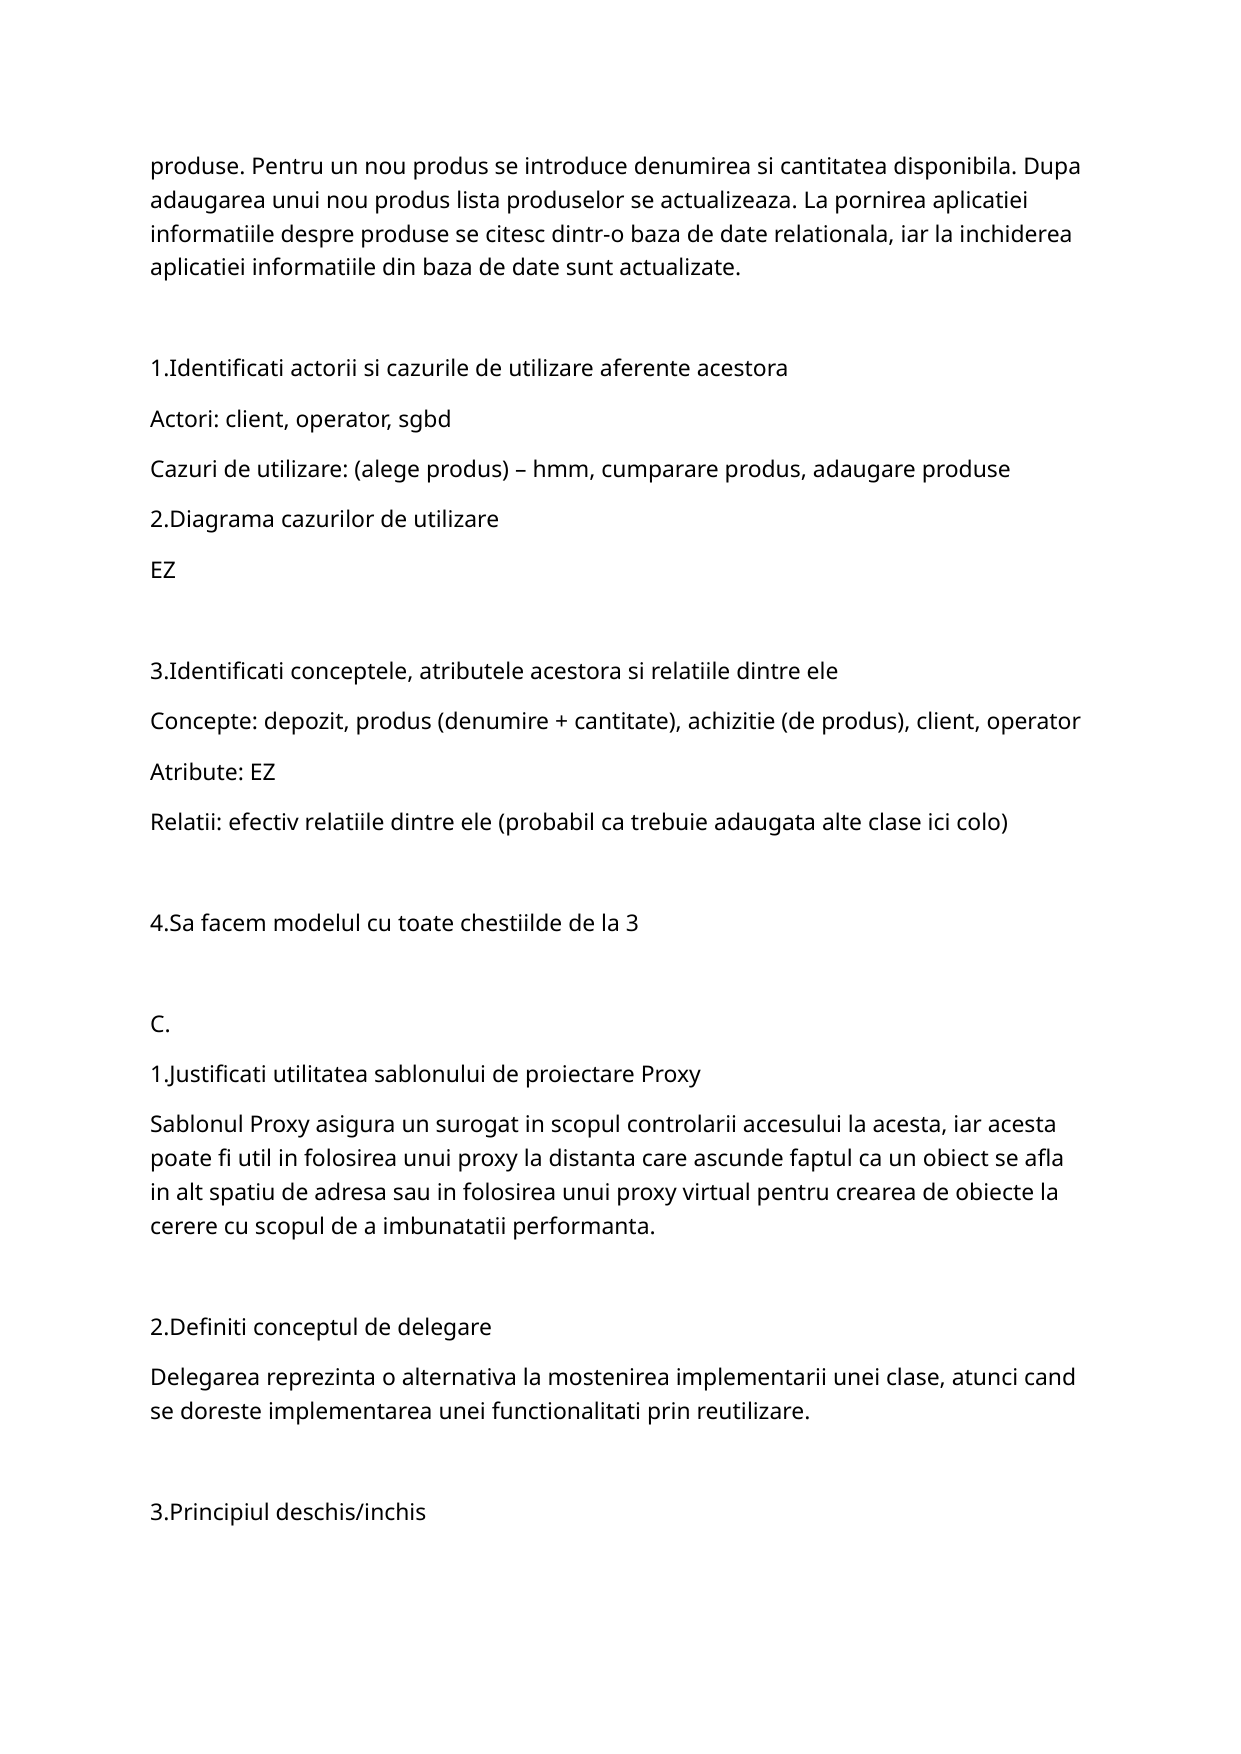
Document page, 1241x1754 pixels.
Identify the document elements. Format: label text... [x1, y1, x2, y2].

text Sablonul Proxy asigura un surogat in scopul controlarii accesului la acesta, iar acesta poate fi util in folosirea unui proxy la distanta care ascunde faptul ca un obiect se afla in alt spatiu de adresa sau in folosirea unui proxy virtual pentru crearea de obiecte la cerere cu scopul de a imbunatatii performanta. [150, 1108, 1090, 1241]
text 1.Justificati utilitatea sablonului de proiectare Proxy [150, 1058, 1090, 1089]
text 1.Identificati actorii si cazurile de utilizare aferente acestora [150, 352, 1090, 383]
text Concepte: depozit, produs (denumire + cantitate), achizitie (de produs), client, operator [150, 705, 1090, 736]
text C. [150, 1007, 1090, 1039]
text Cazuri de utilizare: (alege produs) – hmm, cumparare produs, adaugare produse [150, 453, 1090, 484]
text 3.Principiul deschis/inchis [150, 1495, 1090, 1527]
text 2.Definiti conceptul de delegare [150, 1310, 1090, 1342]
text 2.Diagrama cazurilor de utilizare [150, 503, 1090, 534]
text EZ [150, 554, 1090, 585]
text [150, 150, 1090, 282]
text Atribute: EZ [150, 755, 1090, 787]
text Delegarea reprezinta o alternativa la mostenirea implementarii unei clase, atunci cand se doreste implementarea unei functionalitati prin reutilizare. [150, 1361, 1090, 1426]
text 4.Sa facem modelul cu toate chestiilde de la 3 [150, 907, 1090, 938]
text Relatii: efectiv relatiile dintre ele (probabil ca trebuie adaugata alte clase ici colo) [150, 806, 1090, 837]
text 3.Identificati conceptele, atributele acestora si relatiile dintre ele [150, 654, 1090, 686]
text Actori: client, operator, sgbd [150, 402, 1090, 434]
